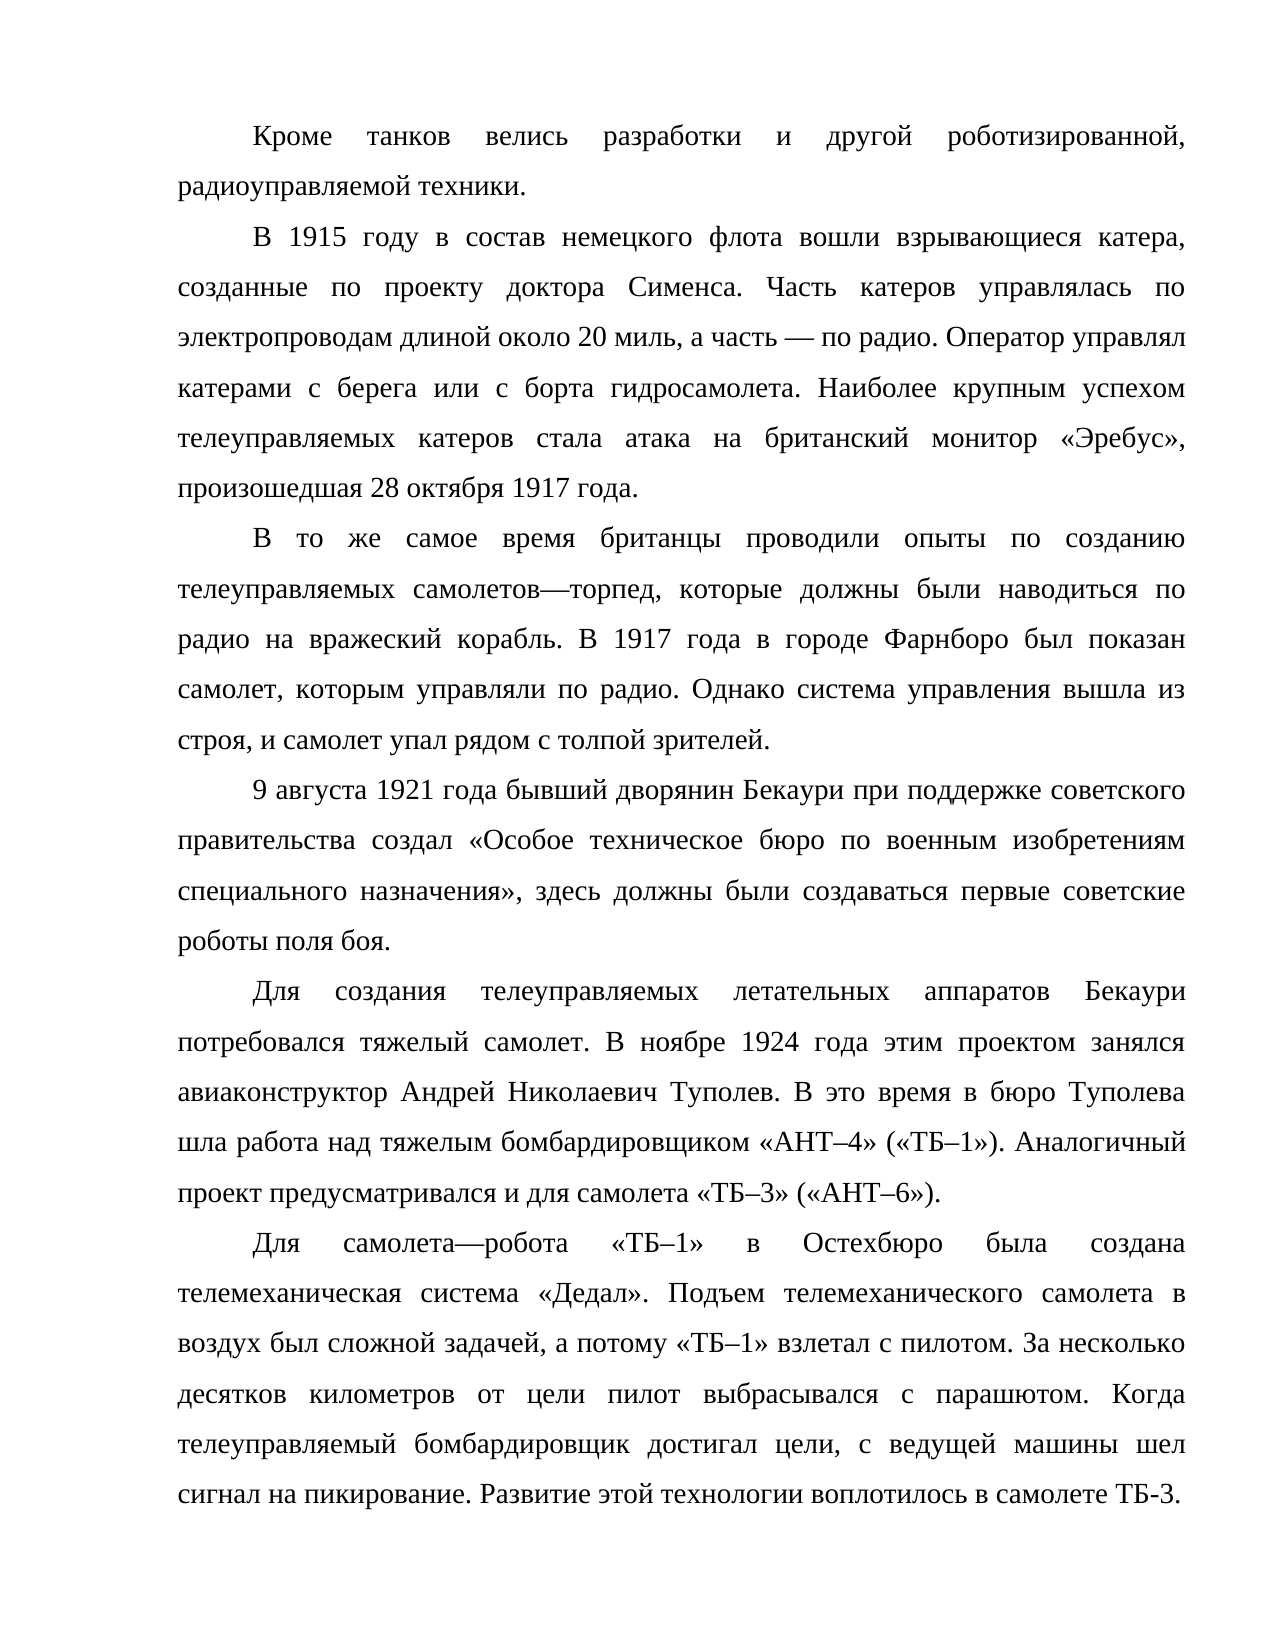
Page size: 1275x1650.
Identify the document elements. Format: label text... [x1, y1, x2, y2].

text В 1915 году в состав немецкого флота вошли взрывающиеся катера, созданные по проекту доктора Сименса. Часть катеров управлялась по электропроводам длиной около 20 миль, а часть — по радио. Оператор управлял катерами с берега или с борта гидросамолета. Наиболее крупным успехом телеуправляемых катеров стала атака на британский монитор «Эребус», произошедшая 28 октября 1917 года. [177, 219, 1186, 504]
text 9 августа 1921 года бывший дворянин Бекаури при поддержке советского правительства создал «Особое техническое бюро по военным изобретениям специального назначения», здесь должны были создаваться первые советские роботы поля боя. [177, 772, 1186, 957]
text Для создания телеуправляемых летательных аппаратов Бекаури потребовался тяжелый самолет. В ноябре 1924 года этим проектом занялся авиаконструктор Андрей Николаевич Туполев. В это время в бюро Туполева шла работа над тяжелым бомбардировщиком «АНТ–4» («ТБ–1»). Аналогичный проект предусматривался и для самолета «ТБ–3» («АНТ–6»). [177, 973, 1186, 1208]
text В то же самое время британцы проводили опыты по созданию телеуправляемых самолетов—торпед, которые должны были наводиться по радио на вражеский корабль. В 1917 года в городе Фарнборо был показан самолет, которым управляли по радио. Однако система управления вышла из строя, и самолет упал рядом с толпой зрителей. [177, 521, 1186, 755]
text Кроме танков велись разработки и другой роботизированной, радиоуправляемой техники. [177, 118, 1186, 202]
